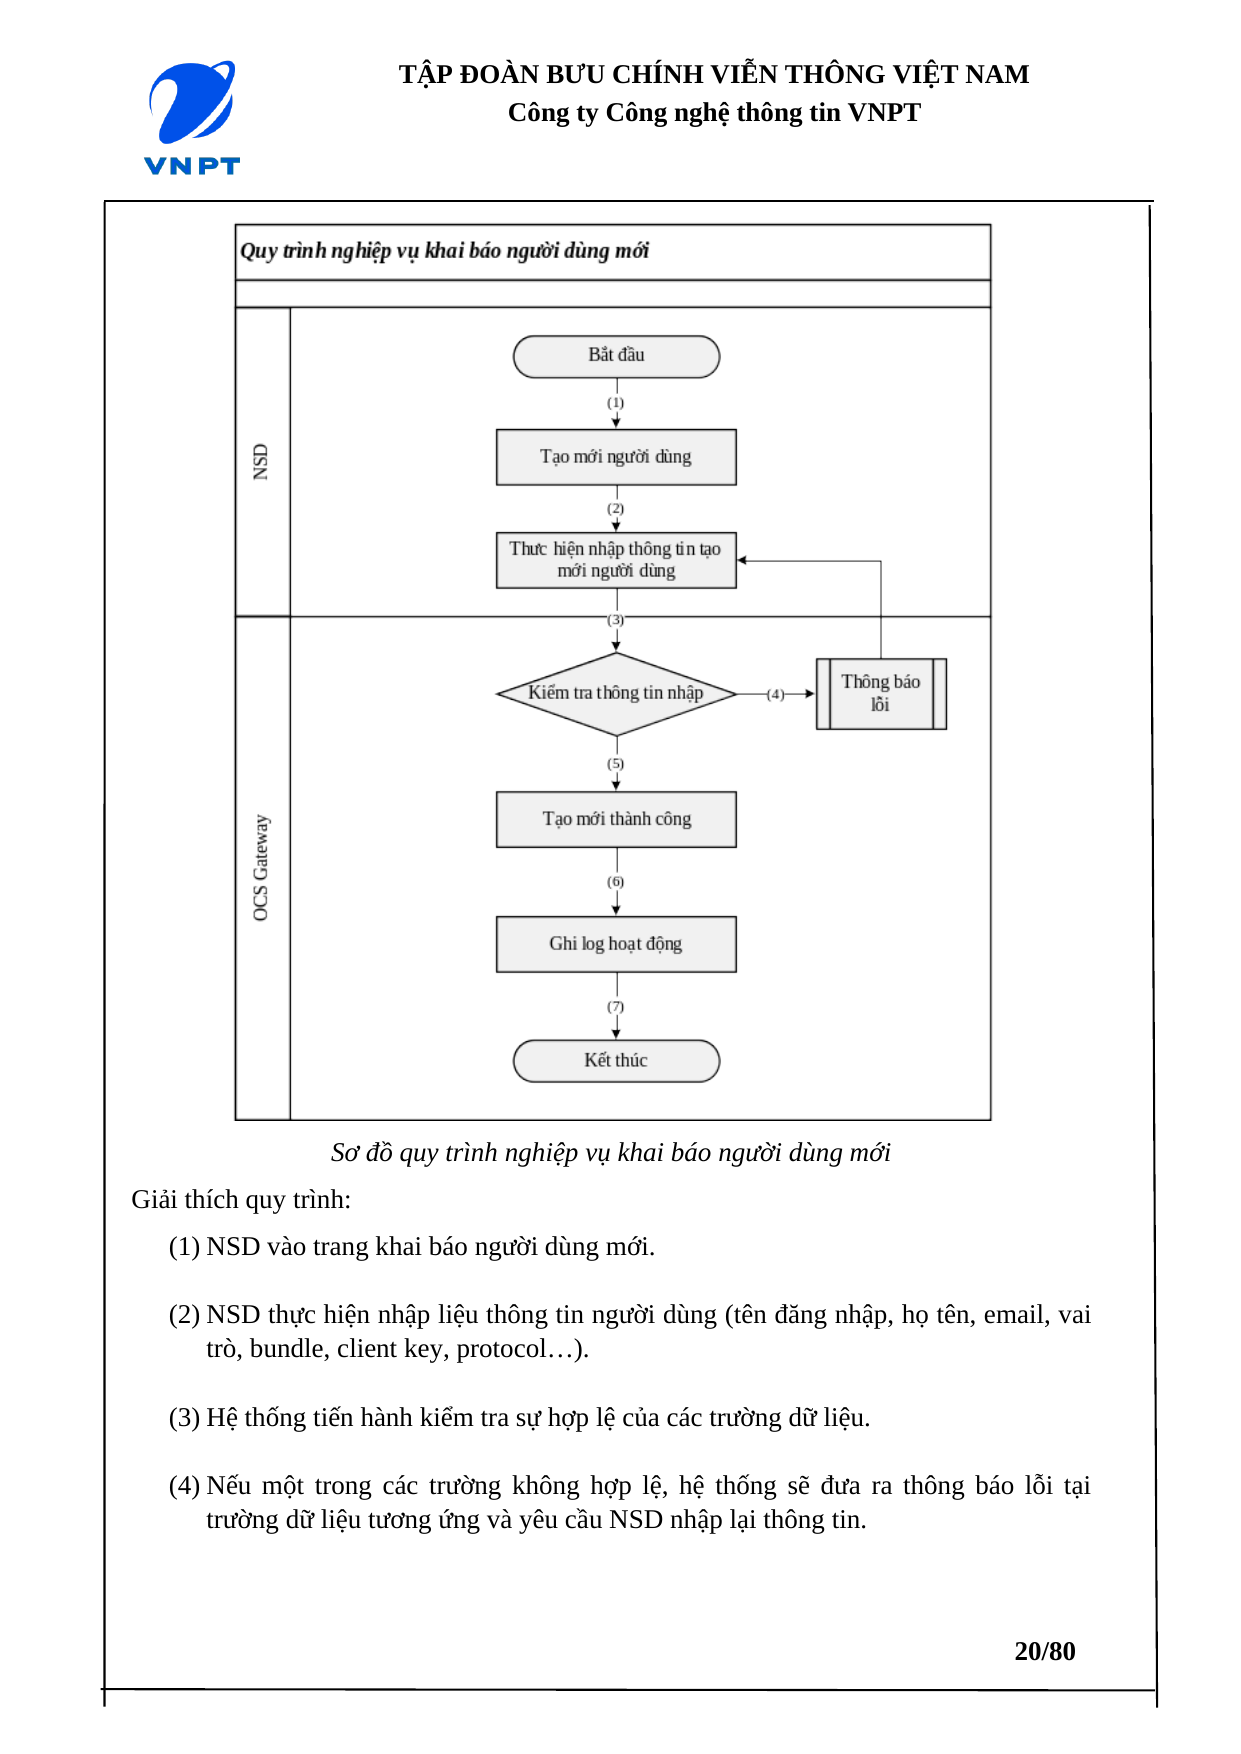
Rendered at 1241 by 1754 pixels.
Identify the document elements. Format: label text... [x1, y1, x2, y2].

list NSD thực hiện nhập liệu thông tin người dùng (tên đăng nhập, họ tên, email, vai trò, bundle, client key, protocol…). [169, 1298, 1093, 1363]
text Sơ đồ quy trình nghiệp vụ khai báo người dùng mới [131, 1136, 1093, 1168]
list Nếu một trong các trường không hợp lệ, hệ thống sẽ đưa ra thông báo lỗi tại trường dữ liệu tương ứng và yêu cầu NSD nhập lại thông tin. [169, 1469, 1093, 1534]
list NSD vào trang khai báo người dùng mới. [169, 1230, 1093, 1261]
picture [139, 58, 243, 178]
text Giải thích quy trình: [131, 1183, 1093, 1214]
list Hệ thống tiến hành kiểm tra sự hợp lệ của các trường dữ liệu. [169, 1401, 1093, 1432]
